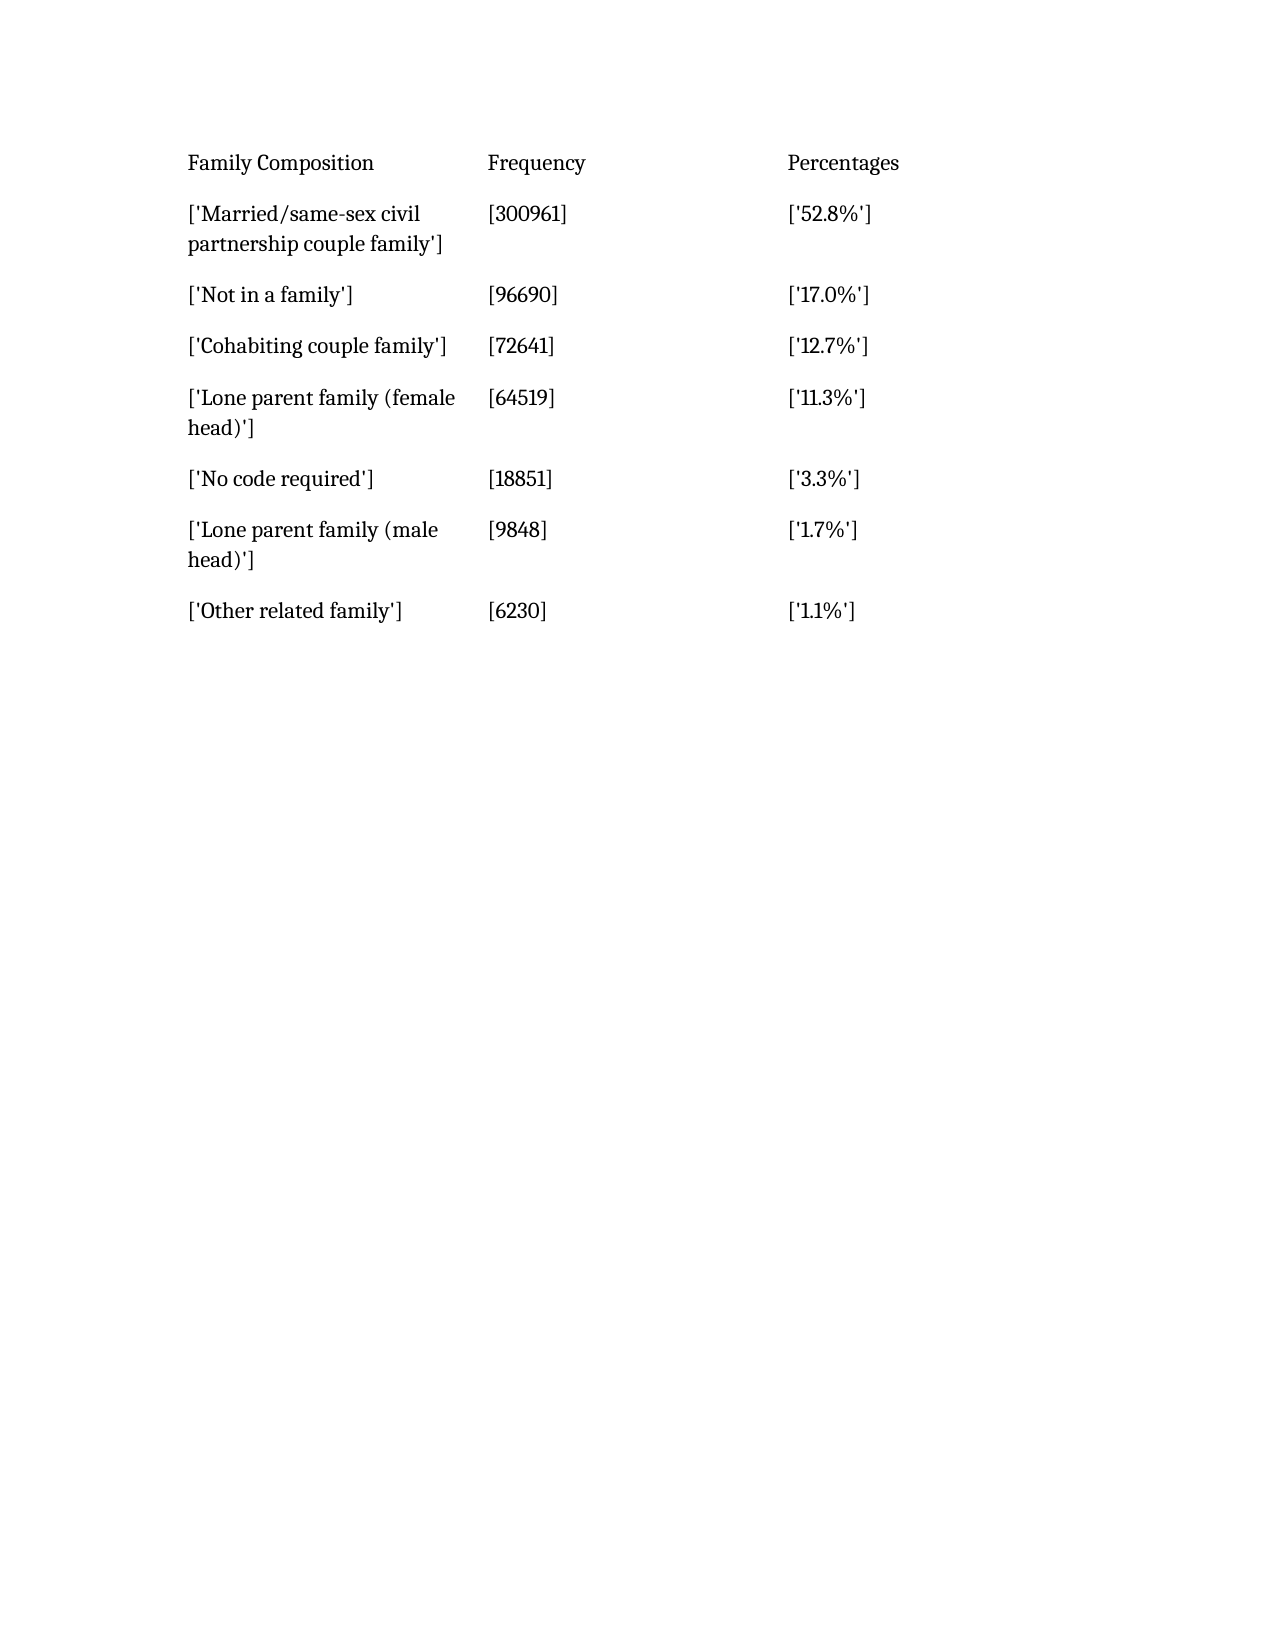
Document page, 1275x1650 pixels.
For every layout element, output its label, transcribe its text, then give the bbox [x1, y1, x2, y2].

table_cell [64519] [476, 384, 776, 466]
table_cell ['Not in a family'] [176, 282, 476, 333]
table_cell ['Other related family'] [176, 598, 476, 649]
table_cell ['1.7%'] [776, 517, 1076, 598]
table_header Frequency [476, 150, 776, 201]
table_cell ['12.7%'] [776, 333, 1076, 384]
table_cell ['No code required'] [176, 466, 476, 517]
table_header Family Composition [176, 150, 476, 201]
table_cell ['Lone parent family (male head)'] [176, 517, 476, 598]
table_cell [96690] [476, 282, 776, 333]
table_cell [72641] [476, 333, 776, 384]
table_cell ['17.0%'] [776, 282, 1076, 333]
table_cell ['52.8%'] [776, 201, 1076, 282]
table_cell ['11.3%'] [776, 384, 1076, 466]
table_cell ['Married/same-sex civil partnership couple family'] [176, 201, 476, 282]
table_cell ['1.1%'] [776, 598, 1076, 649]
table_cell [18851] [476, 466, 776, 517]
table_cell [9848] [476, 517, 776, 598]
table_cell ['3.3%'] [776, 466, 1076, 517]
table_cell ['Cohabiting couple family'] [176, 333, 476, 384]
table_cell [300961] [476, 201, 776, 282]
table_cell ['Lone parent family (female head)'] [176, 384, 476, 466]
table_cell [6230] [476, 598, 776, 649]
table_header Percentages [776, 150, 1076, 201]
